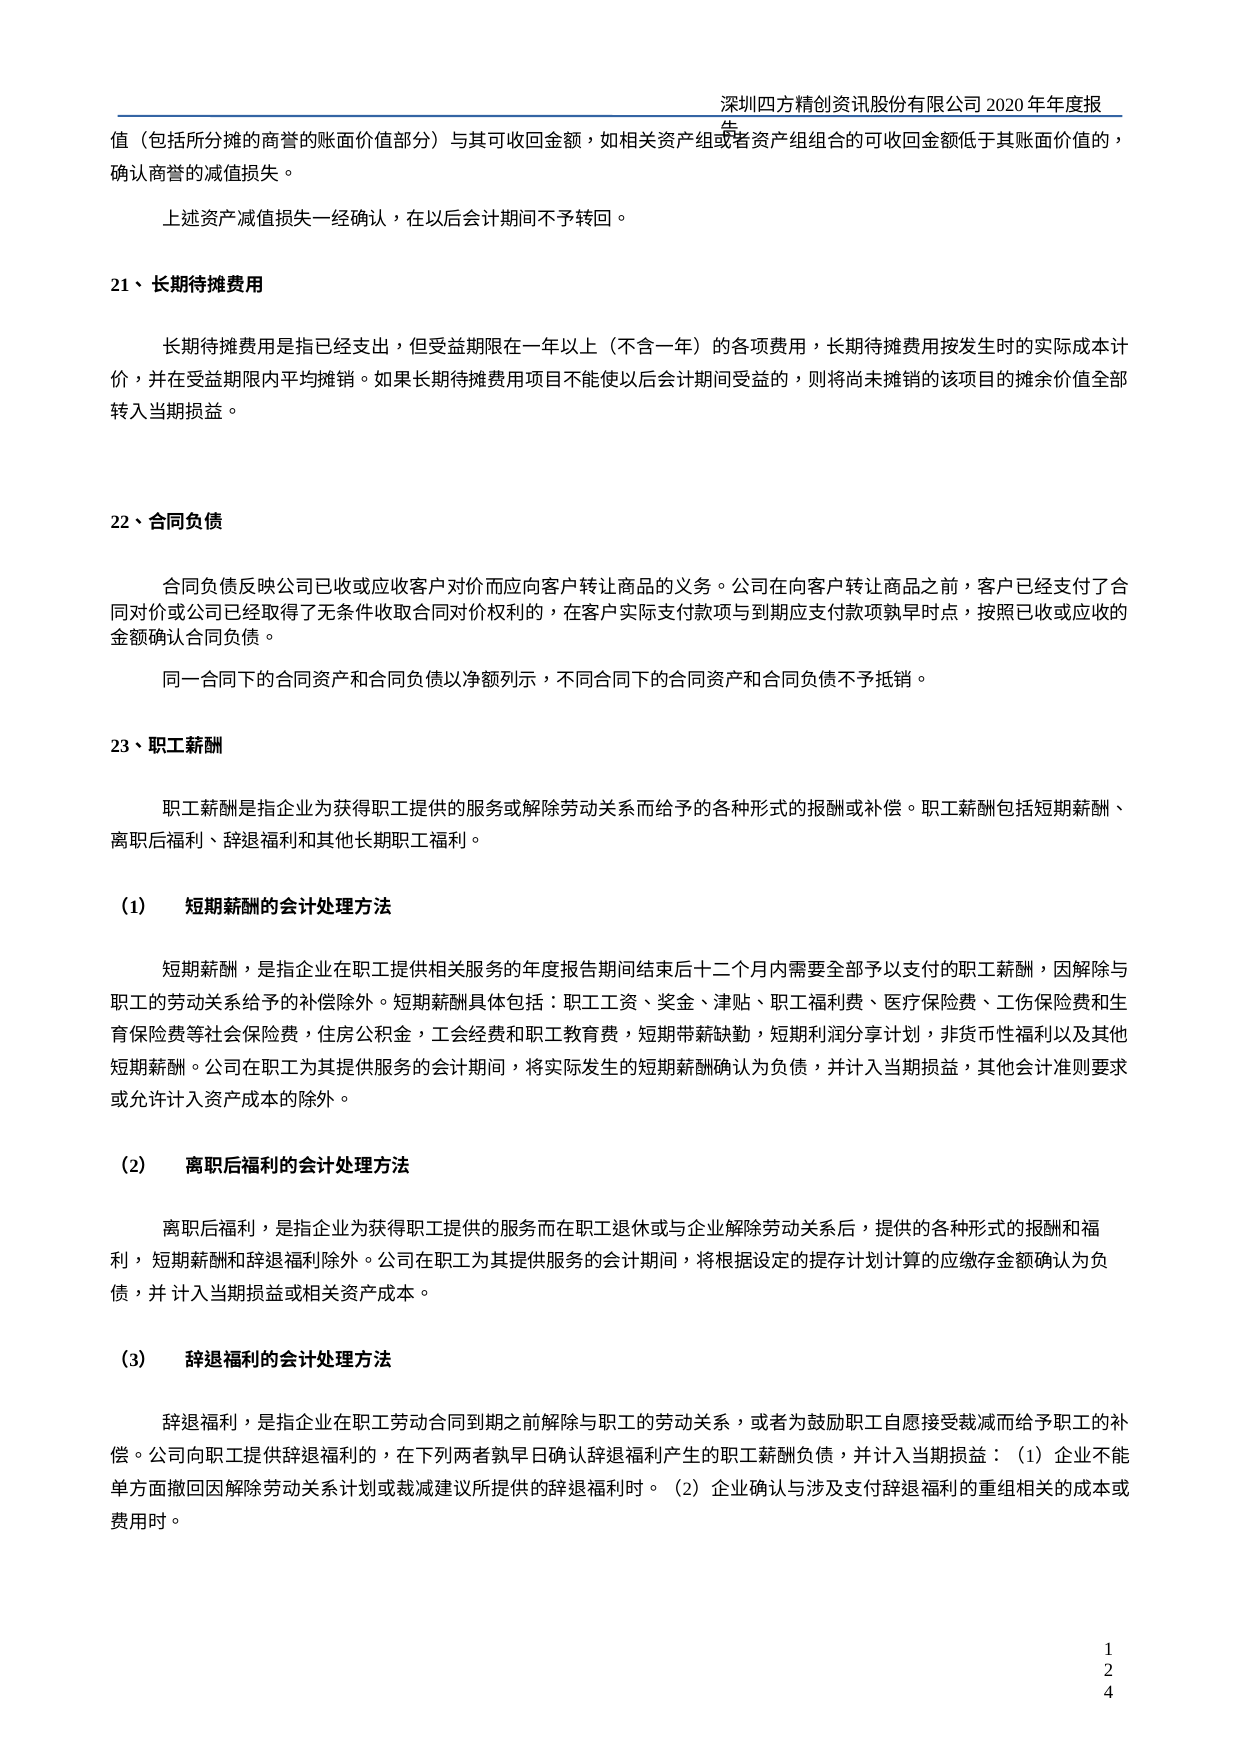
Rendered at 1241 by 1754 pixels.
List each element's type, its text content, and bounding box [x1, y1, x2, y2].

text 23、职工薪酬 [110, 732, 1130, 758]
text 22、合同负债 [110, 508, 1130, 534]
text 职工薪酬是指企业为获得职工提供的服务或解除劳动关系而给予的各种形式的报酬或补偿。职工薪酬包括短期薪酬、 离职后福利、辞退福利和其他长期职工福利。 [110, 789, 1130, 854]
text 辞退福利，是指企业在职工劳动合同到期之前解除与职工的劳动关系，或者为鼓励职工自愿接受裁减而给予职工的补 偿。公司向职工提供辞退福利的，在下列两者孰早日确认辞退福利产生的职工薪酬负债，并计入当期损益：（1）企业不能 单方面撤回因解除劳动关系计划或裁减建议所提供的辞退福利时。（2）企业确认与涉及支付辞退福利的重组相关的成本或 费用时。 [110, 1403, 1130, 1534]
text 同一合同下的合同资产和合同负债以净额列示，不同合同下的合同资产和合同负债不予抵销。 [110, 660, 1130, 693]
text 上述资产减值损失一经确认，在以后会计期间不予转回。 [110, 199, 1130, 232]
text 合同负债反映公司已收或应收客户对价而应向客户转让商品的义务。公司在向客户转让商品之前，客户已经支付了合 同对价或公司已经取得了无条件收取合同对价权利的，在客户实际支付款项与到期应支付款项孰早时点，按照已收或应收的 金额确认合同负债。 [110, 573, 1130, 650]
text （3） 辞退福利的会计处理方法 [110, 1347, 1130, 1372]
text 长期待摊费用是指已经支出，但受益期限在一年以上（不含一年）的各项费用，长期待摊费用按发生时的实际成本计 价，并在受益期限内平均摊销。如果长期待摊费用项目不能使以后会计期间受益的，则将尚未摊销的该项目的摊余价值全部 转入当期损益。 [110, 328, 1130, 425]
text 离职后福利，是指企业为获得职工提供的服务而在职工退休或与企业解除劳动关系后，提供的各种形式的报酬和福利， 短期薪酬和辞退福利除外。公司在职工为其提供服务的会计期间，将根据设定的提存计划计算的应缴存金额确认为负债，并 计入当期损益或相关资产成本。 [110, 1209, 1130, 1307]
text 短期薪酬，是指企业在职工提供相关服务的年度报告期间结束后十二个月内需要全部予以支付的职工薪酬，因解除与 职工的劳动关系给予的补偿除外。短期薪酬具体包括：职工工资、奖金、津贴、职工福利费、医疗保险费、工伤保险费和生 育保险费等社会保险费，住房公积金，工会经费和职工教育费，短期带薪缺勤，短期利润分享计划，非货币性福利以及其他 短期薪酬。公司在职工为其提供服务的会计期间，将实际发生的短期薪酬确认为负债，并计入当期损益，其他会计准则要求 或允许计入资产成本的除外。 [110, 951, 1130, 1113]
text （2） 离职后福利的会计处理方法 [110, 1153, 1130, 1178]
text （1） 短期薪酬的会计处理方法 [110, 894, 1130, 919]
text 21、 长期待摊费用 [110, 271, 1130, 297]
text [110, 122, 1130, 187]
